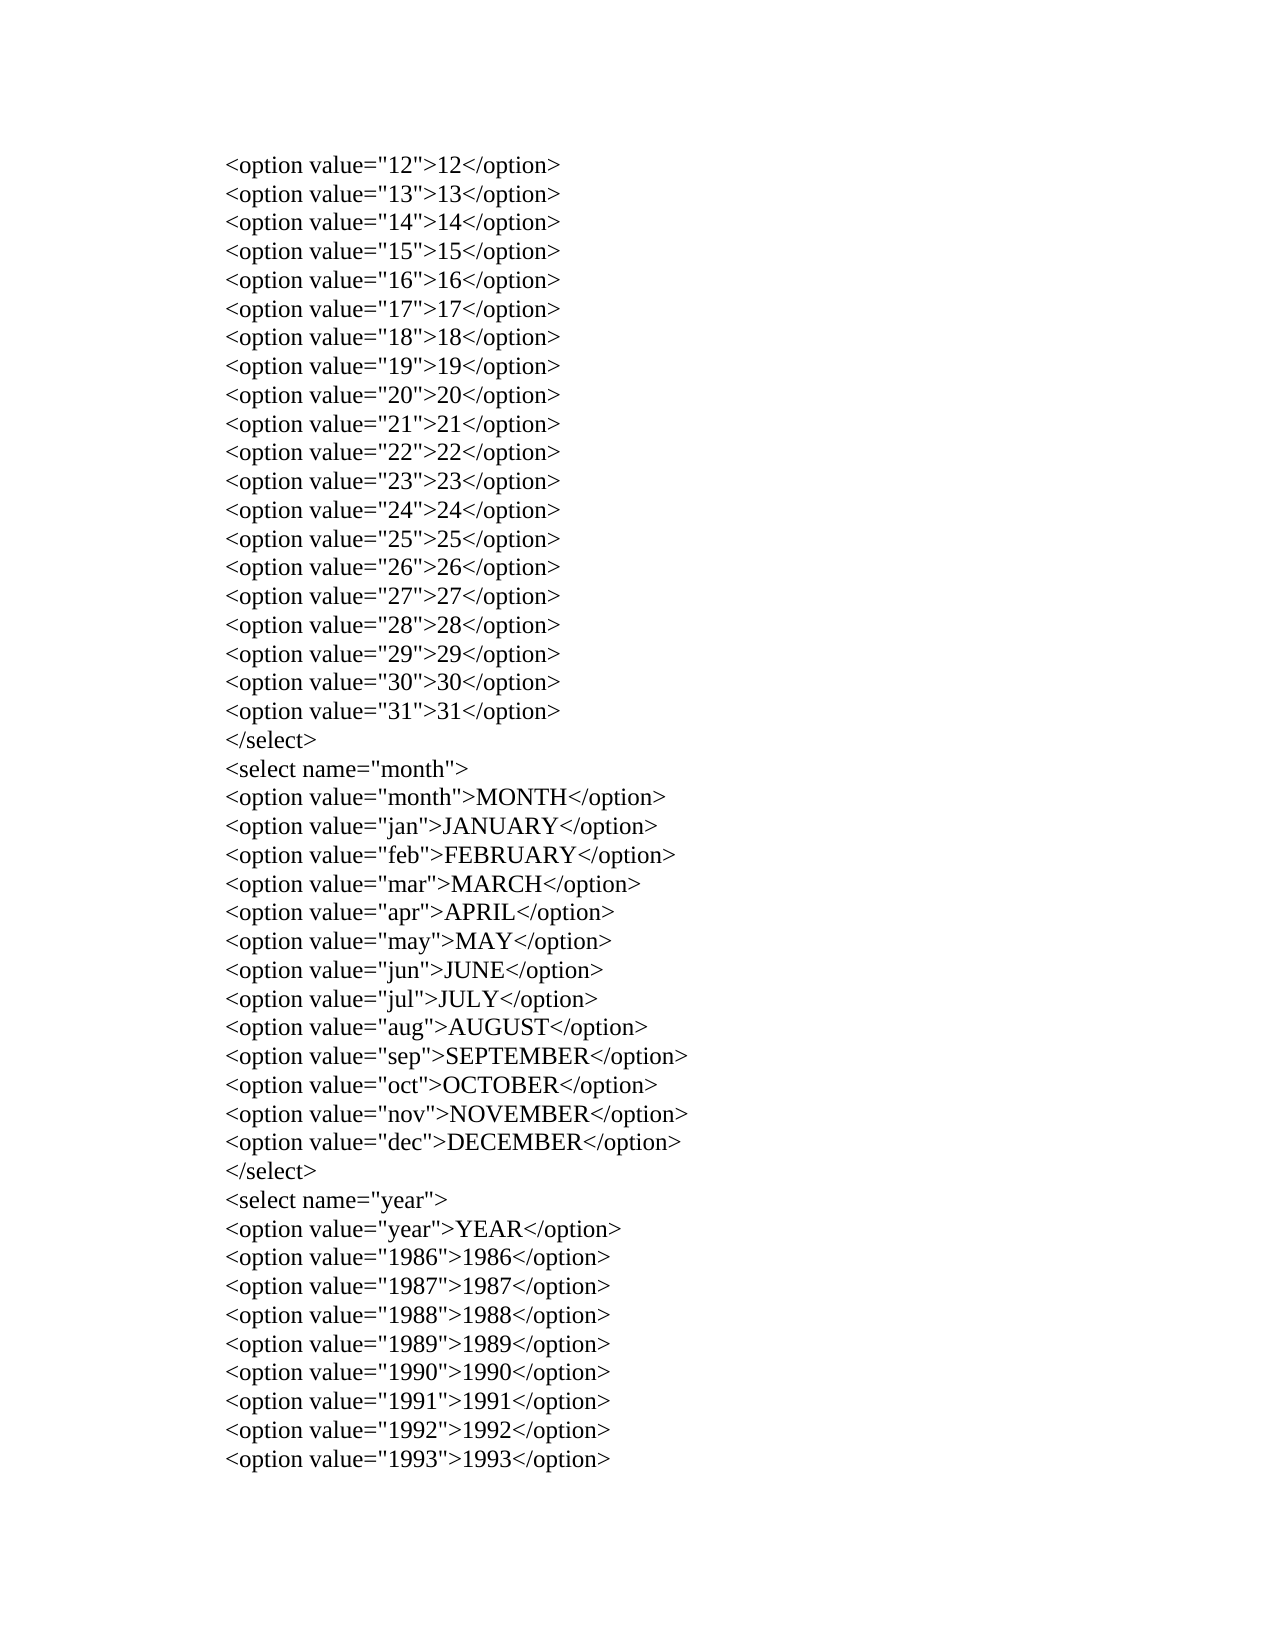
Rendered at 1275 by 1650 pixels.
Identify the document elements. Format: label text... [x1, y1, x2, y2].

text <option value="year">YEAR</option> [225, 1214, 1125, 1242]
text <option value="oct">OCTOBER</option> [225, 1070, 1125, 1099]
text <option value="aug">AUGUST</option> [225, 1012, 1125, 1041]
text <option value="nov">NOVEMBER</option> [225, 1099, 1125, 1127]
text <option value="29">29</option> [225, 639, 1125, 667]
text <option value="sep">SEPTEMBER</option> [225, 1041, 1125, 1070]
text <option value="1989">1989</option> [225, 1329, 1125, 1357]
text <option value="21">21</option> [225, 409, 1125, 437]
text <option value="1993">1993</option> [225, 1444, 1125, 1472]
text <option value="18">18</option> [225, 322, 1125, 351]
text <option value="1986">1986</option> [225, 1242, 1125, 1271]
text <option value="jun">JUNE</option> [225, 955, 1125, 984]
text <option value="13">13</option> [225, 179, 1125, 207]
text <option value="20">20</option> [225, 380, 1125, 409]
text <option value="feb">FEBRUARY</option> [225, 840, 1125, 869]
text <option value="17">17</option> [225, 294, 1125, 322]
text <option value="24">24</option> [225, 495, 1125, 524]
text <option value="dec">DECEMBER</option> [225, 1127, 1125, 1156]
text <select name="year"> [225, 1185, 1125, 1214]
text <option value="1987">1987</option> [225, 1271, 1125, 1300]
text <option value="may">MAY</option> [225, 926, 1125, 955]
text <option value="19">19</option> [225, 351, 1125, 380]
text <option value="30">30</option> [225, 667, 1125, 696]
text <select name="month"> [225, 754, 1125, 782]
text <option value="1992">1992</option> [225, 1415, 1125, 1444]
text <option value="jul">JULY</option> [225, 984, 1125, 1012]
text </select> [225, 1156, 1125, 1185]
text <option value="apr">APRIL</option> [225, 897, 1125, 926]
text <option value="1988">1988</option> [225, 1300, 1125, 1329]
text <option value="12">12</option> [225, 150, 1125, 179]
text <option value="28">28</option> [225, 610, 1125, 639]
text <option value="15">15</option> [225, 236, 1125, 265]
text </select> [225, 725, 1125, 754]
text <option value="16">16</option> [225, 265, 1125, 294]
text <option value="31">31</option> [225, 696, 1125, 725]
text <option value="jan">JANUARY</option> [225, 811, 1125, 840]
text <option value="mar">MARCH</option> [225, 869, 1125, 897]
text <option value="1990">1990</option> [225, 1357, 1125, 1386]
text <option value="month">MONTH</option> [225, 782, 1125, 811]
text <option value="14">14</option> [225, 207, 1125, 236]
text <option value="22">22</option> [225, 437, 1125, 466]
text <option value="26">26</option> [225, 552, 1125, 581]
text <option value="1991">1991</option> [225, 1386, 1125, 1415]
text <option value="27">27</option> [225, 581, 1125, 610]
text <option value="25">25</option> [225, 524, 1125, 552]
text <option value="23">23</option> [225, 466, 1125, 495]
